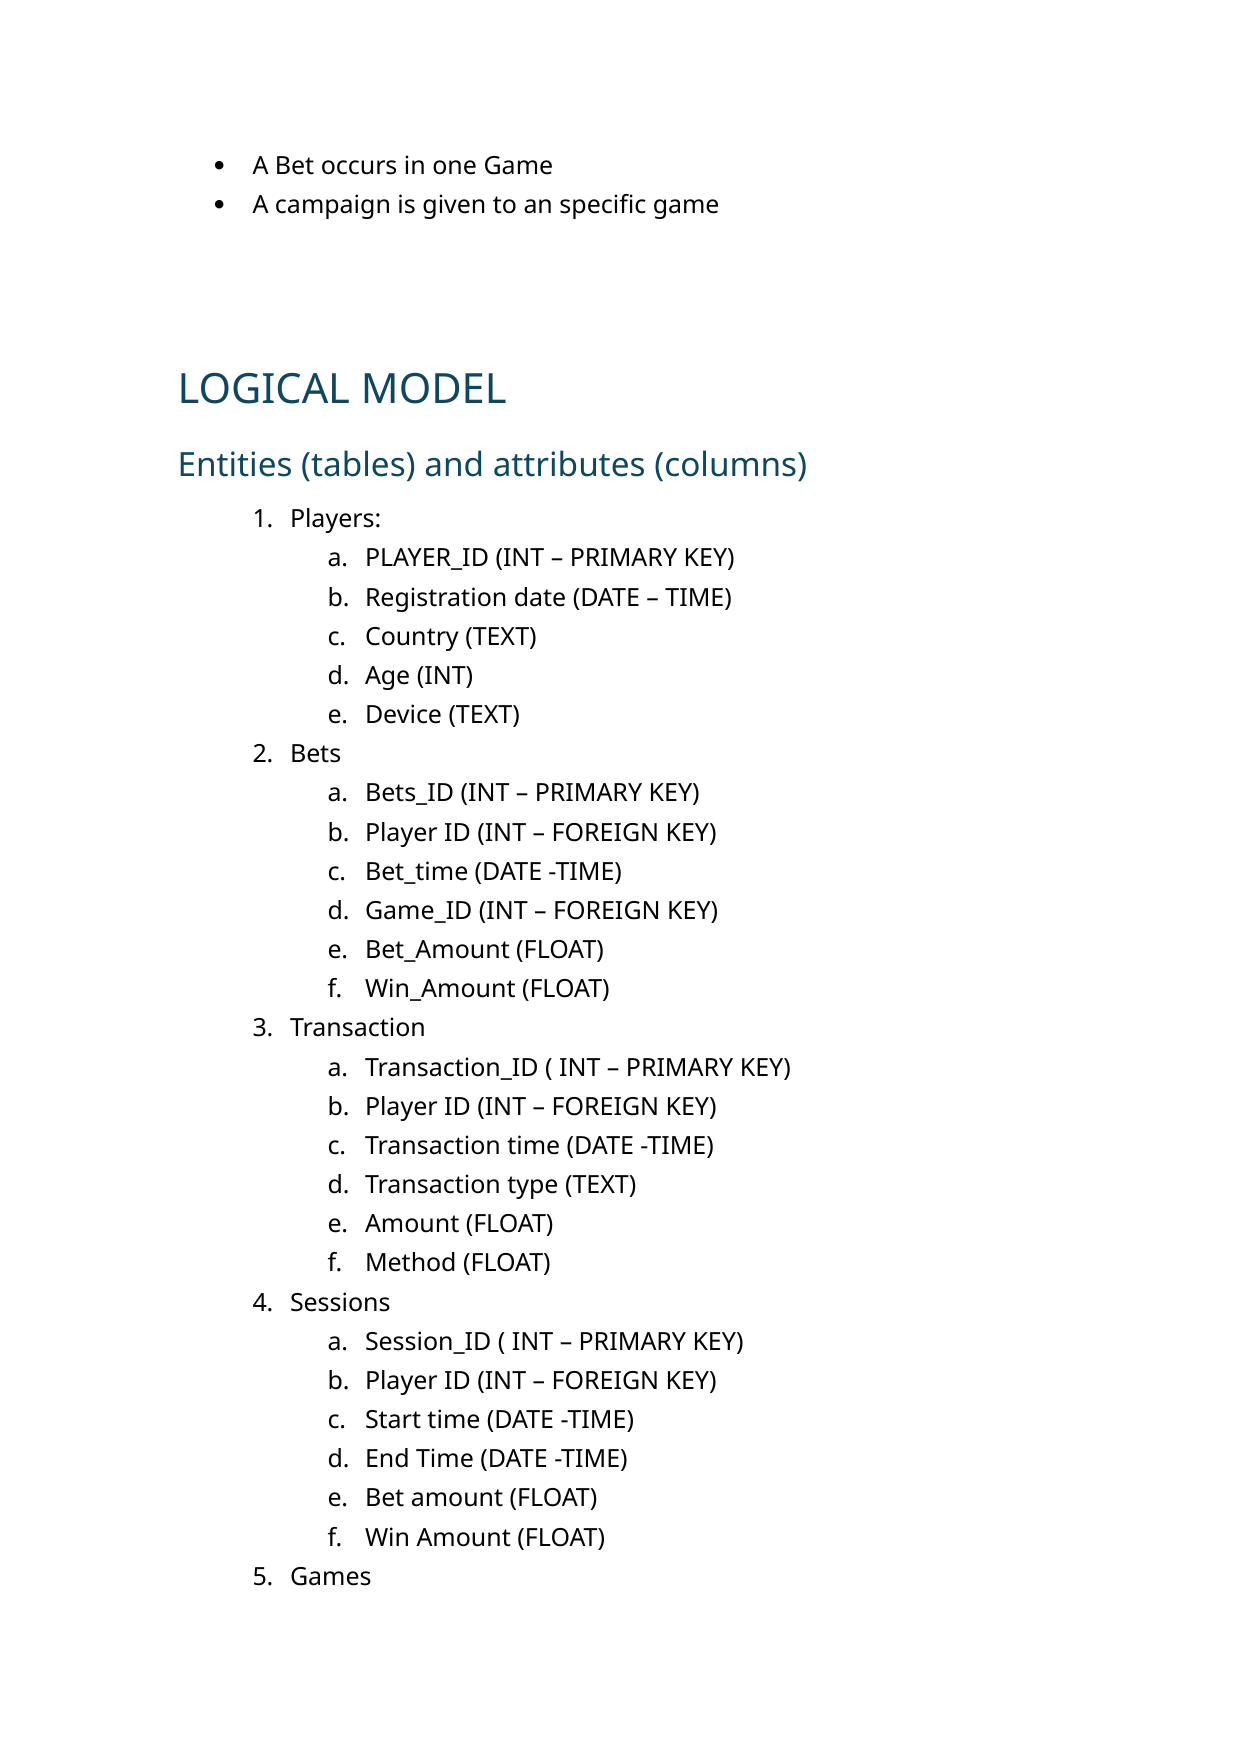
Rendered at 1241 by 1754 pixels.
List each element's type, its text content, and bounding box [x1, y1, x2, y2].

subtitle Entities (tables) and attributes (columns) [177, 440, 1063, 486]
list Win Amount (FLOAT) [327, 1519, 1063, 1553]
list Bet_Amount (FLOAT) [327, 932, 1063, 966]
list Device (TEXT) [327, 697, 1063, 731]
list Bets_ID (INT – PRIMARY KEY) [327, 775, 1063, 809]
list Transaction type (TEXT) [327, 1167, 1063, 1201]
list Session_ID ( INT – PRIMARY KEY) [327, 1323, 1063, 1357]
list A Bet occurs in one Game [215, 148, 1063, 182]
list Transaction_ID ( INT – PRIMARY KEY) [327, 1049, 1063, 1083]
list Age (INT) [327, 657, 1063, 692]
list Players: [252, 501, 1063, 535]
list Bet_time (DATE -TIME) [327, 853, 1063, 887]
list Game_ID (INT – FOREIGN KEY) [327, 892, 1063, 927]
list Country (TEXT) [327, 618, 1063, 652]
list A campaign is given to an specific game [215, 187, 1063, 221]
list End Time (DATE -TIME) [327, 1441, 1063, 1475]
list PLAYER_ID (INT – PRIMARY KEY) [327, 540, 1063, 574]
list Games [252, 1558, 1063, 1592]
subtitle LOGICAL MODEL [177, 358, 1063, 415]
list Start time (DATE -TIME) [327, 1402, 1063, 1436]
list Sessions [252, 1284, 1063, 1318]
list Amount (FLOAT) [327, 1206, 1063, 1240]
list Bets [252, 736, 1063, 770]
list Player ID (INT – FOREIGN KEY) [327, 1088, 1063, 1122]
list Transaction [252, 1010, 1063, 1044]
list Transaction time (DATE -TIME) [327, 1127, 1063, 1162]
list Registration date (DATE – TIME) [327, 579, 1063, 613]
list Player ID (INT – FOREIGN KEY) [327, 814, 1063, 848]
list Method (FLOAT) [327, 1245, 1063, 1279]
list Player ID (INT – FOREIGN KEY) [327, 1362, 1063, 1397]
list Bet amount (FLOAT) [327, 1480, 1063, 1514]
list Win_Amount (FLOAT) [327, 971, 1063, 1005]
